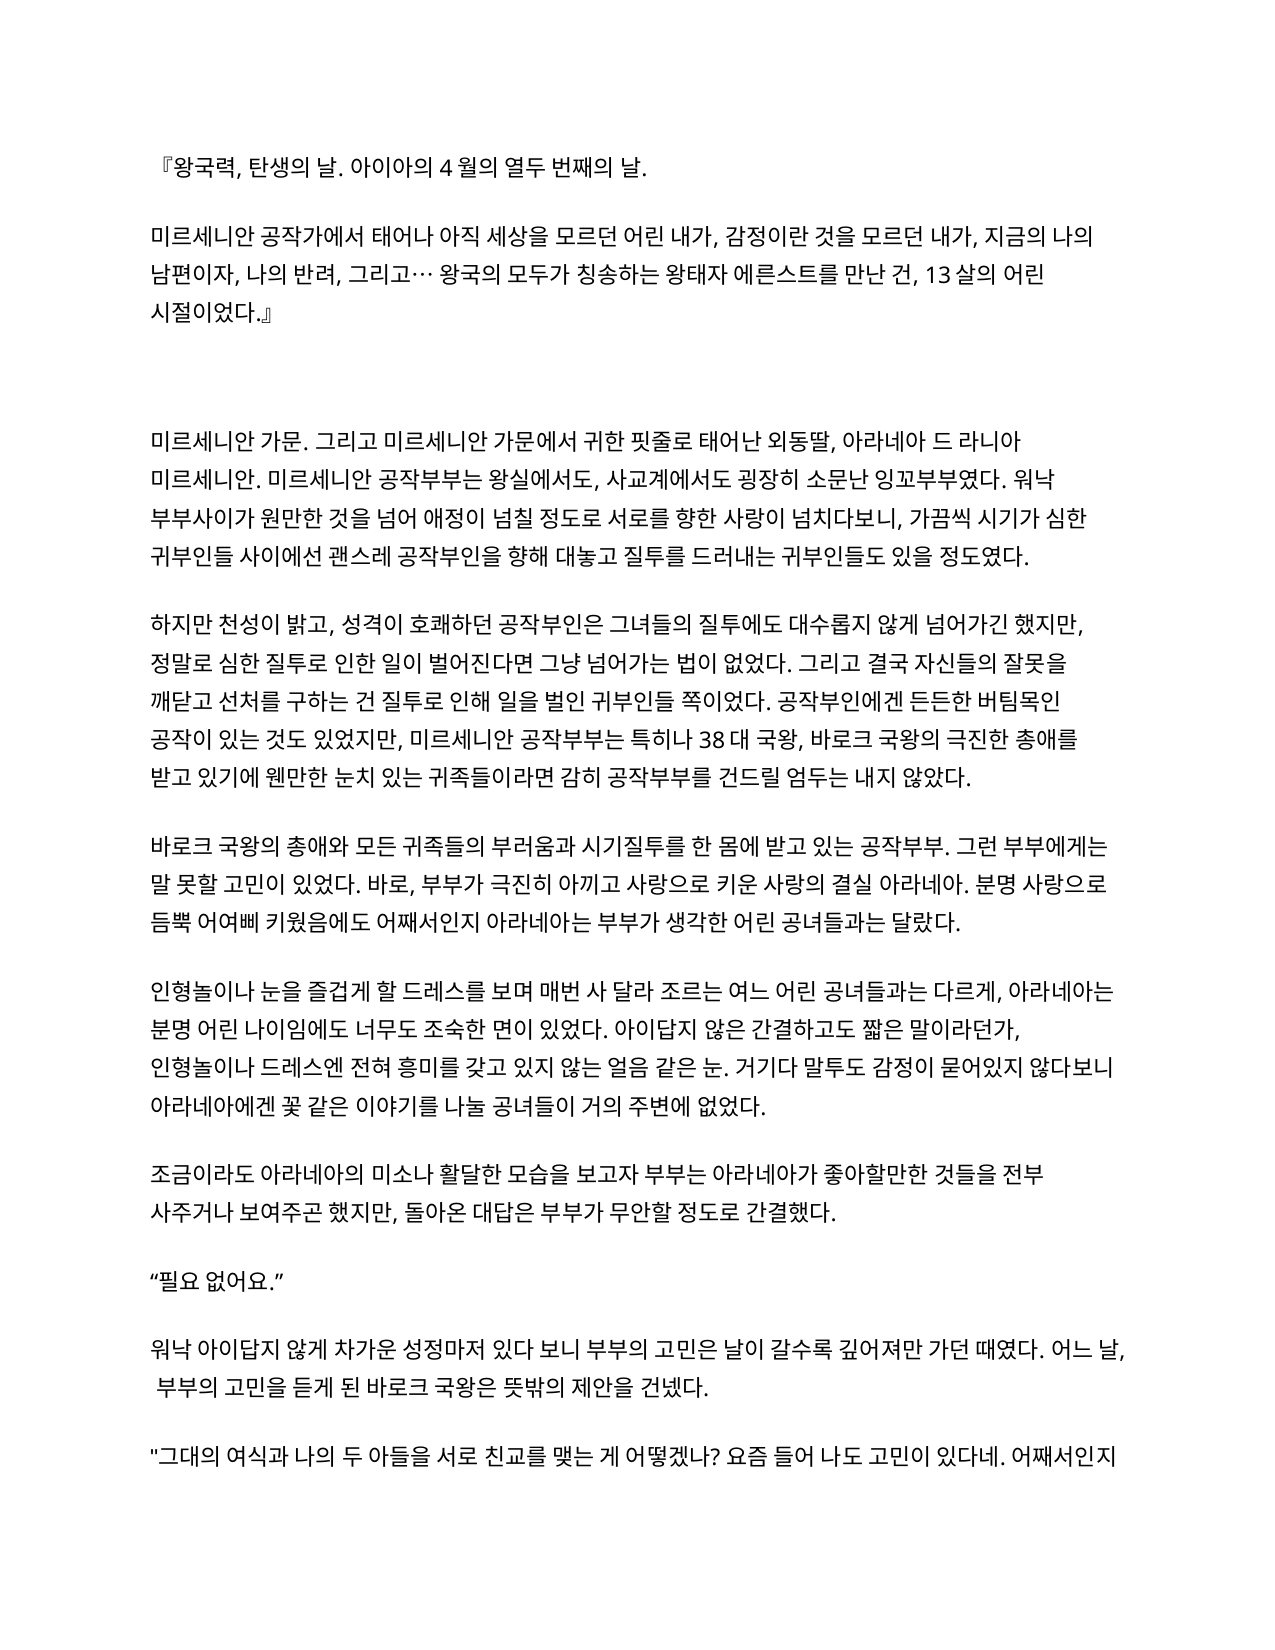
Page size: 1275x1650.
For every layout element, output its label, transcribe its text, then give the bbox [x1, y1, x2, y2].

text 인형놀이나 눈을 즐겁게 할 드레스를 보며 매번 사 달라 조르는 여느 어린 공녀들과는 다르게, 아라네아는 분명 어린 나이임에도 너무도 조숙한 면이 있었다. 아이답지 않은 간결하고도 짧은 말이라던가, 인형놀이나 드레스엔 전혀 흥미를 갖고 있지 않는 얼음 같은 눈. 거기다 말투도 감정이 묻어있지 않다보니 아라네아에겐 꽃 같은 이야기를 나눌 공녀들이 거의 주변에 없었다. [150, 974, 1125, 1122]
text 미르세니안 공작가에서 태어나 아직 세상을 모르던 어린 내가, 감정이란 것을 모르던 내가, 지금의 나의 남편이자, 나의 반려, 그리고… 왕국의 모두가 칭송하는 왕태자 에른스트를 만난 건, 13살의 어린 시절이었다.』 [150, 218, 1125, 328]
text “필요 없어요.” [150, 1263, 1125, 1297]
text 『왕국력, 탄생의 날. 아이아의 4월의 열두 번째의 날. [150, 150, 1125, 183]
text 워낙 아이답지 않게 차가운 성정마저 있다 보니 부부의 고민은 날이 갈수록 깊어져만 가던 때였다. 어느 날, 부부의 고민을 듣게 된 바로크 국왕은 뜻밖의 제안을 건넸다. [150, 1332, 1125, 1404]
text 조금이라도 아라네아의 미소나 활달한 모습을 보고자 부부는 아라네아가 좋아할만한 것들을 전부 사주거나 보여주곤 했지만, 돌아온 대답은 부부가 무안할 정도로 간결했다. [150, 1157, 1125, 1228]
text 바로크 국왕의 총애와 모든 귀족들의 부러움과 시기질투를 한 몸에 받고 있는 공작부부. 그런 부부에게는 말 못할 고민이 있었다. 바로, 부부가 극진히 아끼고 사랑으로 키운 사랑의 결실 아라네아. 분명 사랑으로 듬뿍 어여삐 키웠음에도 어째서인지 아라네아는 부부가 생각한 어린 공녀들과는 달랐다. [150, 829, 1125, 938]
text 하지만 천성이 밝고, 성격이 호쾌하던 공작부인은 그녀들의 질투에도 대수롭지 않게 넘어가긴 했지만, 정말로 심한 질투로 인한 일이 벌어진다면 그냥 넘어가는 법이 없었다. 그리고 결국 자신들의 잘못을 깨닫고 선처를 구하는 건 질투로 인해 일을 벌인 귀부인들 쪽이었다. 공작부인에겐 든든한 버팀목인 공작이 있는 것도 있었지만, 미르세니안 공작부부는 특히나 38대 국왕, 바로크 국왕의 극진한 총애를 받고 있기에 웬만한 눈치 있는 귀족들이라면 감히 공작부부를 건드릴 엄두는 내지 않았다. [150, 607, 1125, 793]
text 미르세니안 가문. 그리고 미르세니안 가문에서 귀한 핏줄로 태어난 외동딸, 아라네아 드 라니아 미르세니안. 미르세니안 공작부부는 왕실에서도, 사교계에서도 굉장히 소문난 잉꼬부부였다. 워낙 부부사이가 원만한 것을 넘어 애정이 넘칠 정도로 서로를 향한 사랑이 넘치다보니, 가끔씩 시기가 심한 귀부인들 사이에선 괜스레 공작부인을 향해 대놓고 질투를 드러내는 귀부인들도 있을 정도였다. [150, 424, 1125, 572]
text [150, 1439, 1125, 1472]
